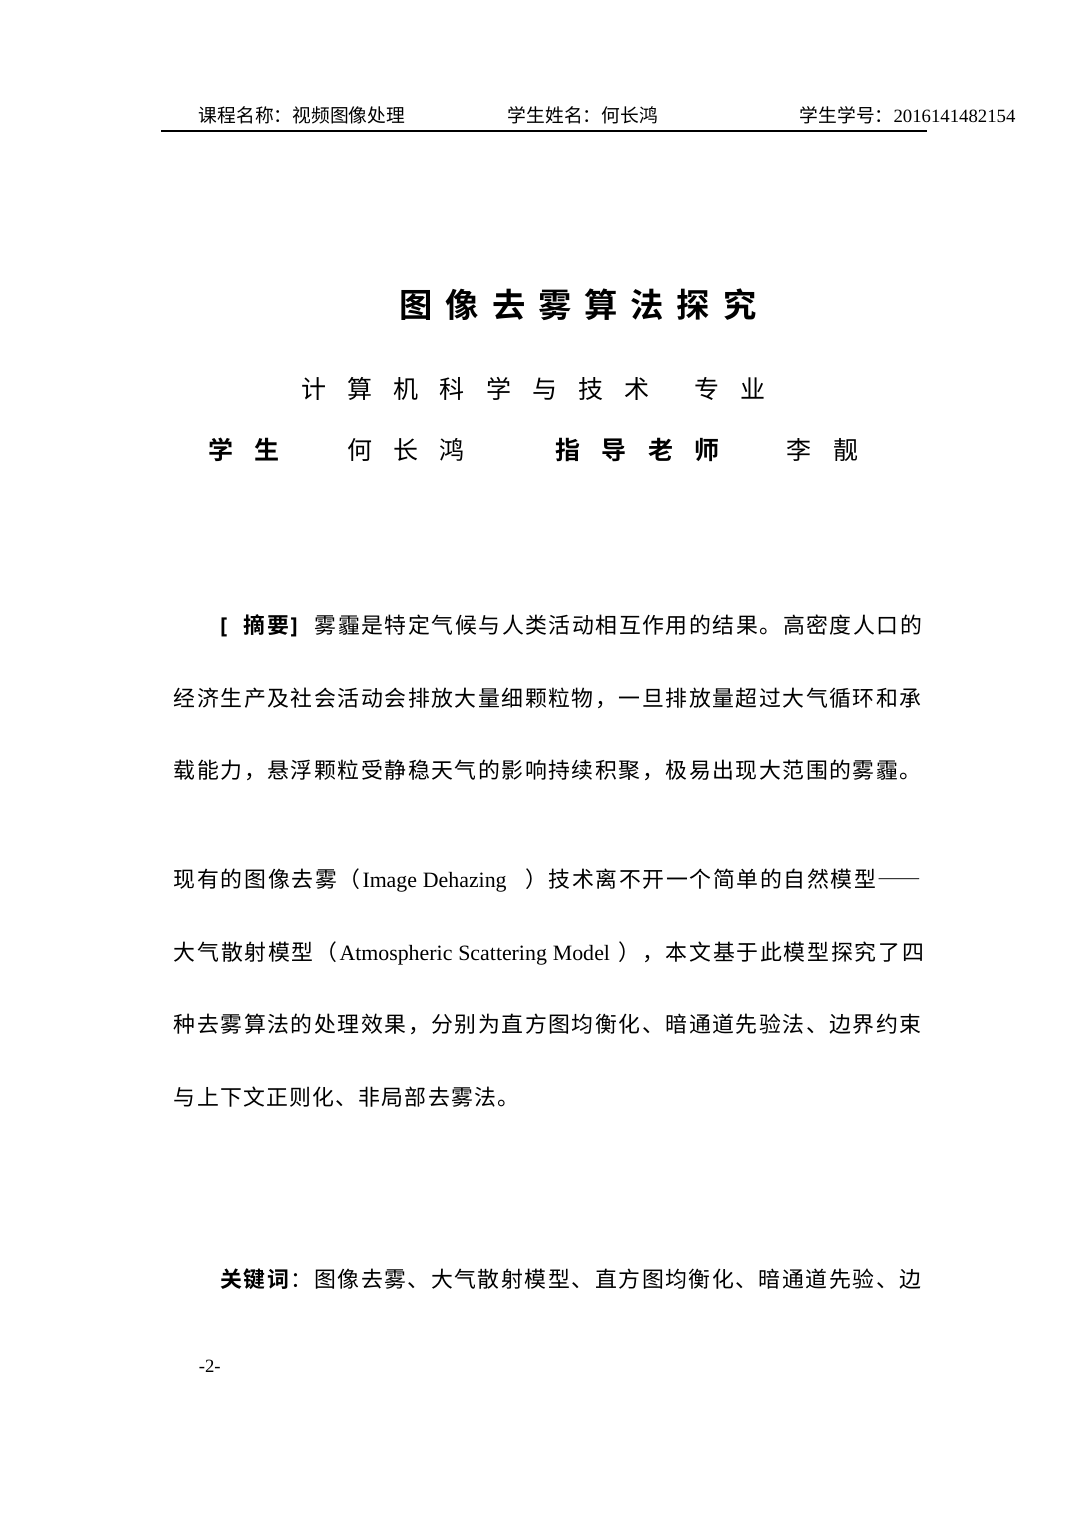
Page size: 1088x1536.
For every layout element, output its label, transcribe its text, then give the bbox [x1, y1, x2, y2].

text [摘要] 雾霾是特定气候与人类活动相互作用的结果。高密度人口的经济生产及社会活动会排放大量细颗粒物，一旦排放量超过大气循环和承载能力，悬浮颗粒受静稳天气的影响持续积聚，极易出现大范围的雾霾。 现有的图像去雾（Image Dehazing）技术离不开一个简单的自然模型——大气散射模型（Atmospheric Scattering Model），本文基于此模型探究了四种去雾算法的处理效果，分别为直方图均衡化、暗通道先验法、边界约束与上下文正则化、非局部去雾法。 [162, 594, 925, 1126]
text 学生 何长鸿 指导老师 李靓 [151, 418, 937, 478]
text 计算机科学与技术 专业 [151, 358, 937, 418]
title 图像去雾算法探究 [162, 272, 925, 333]
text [162, 1248, 925, 1308]
